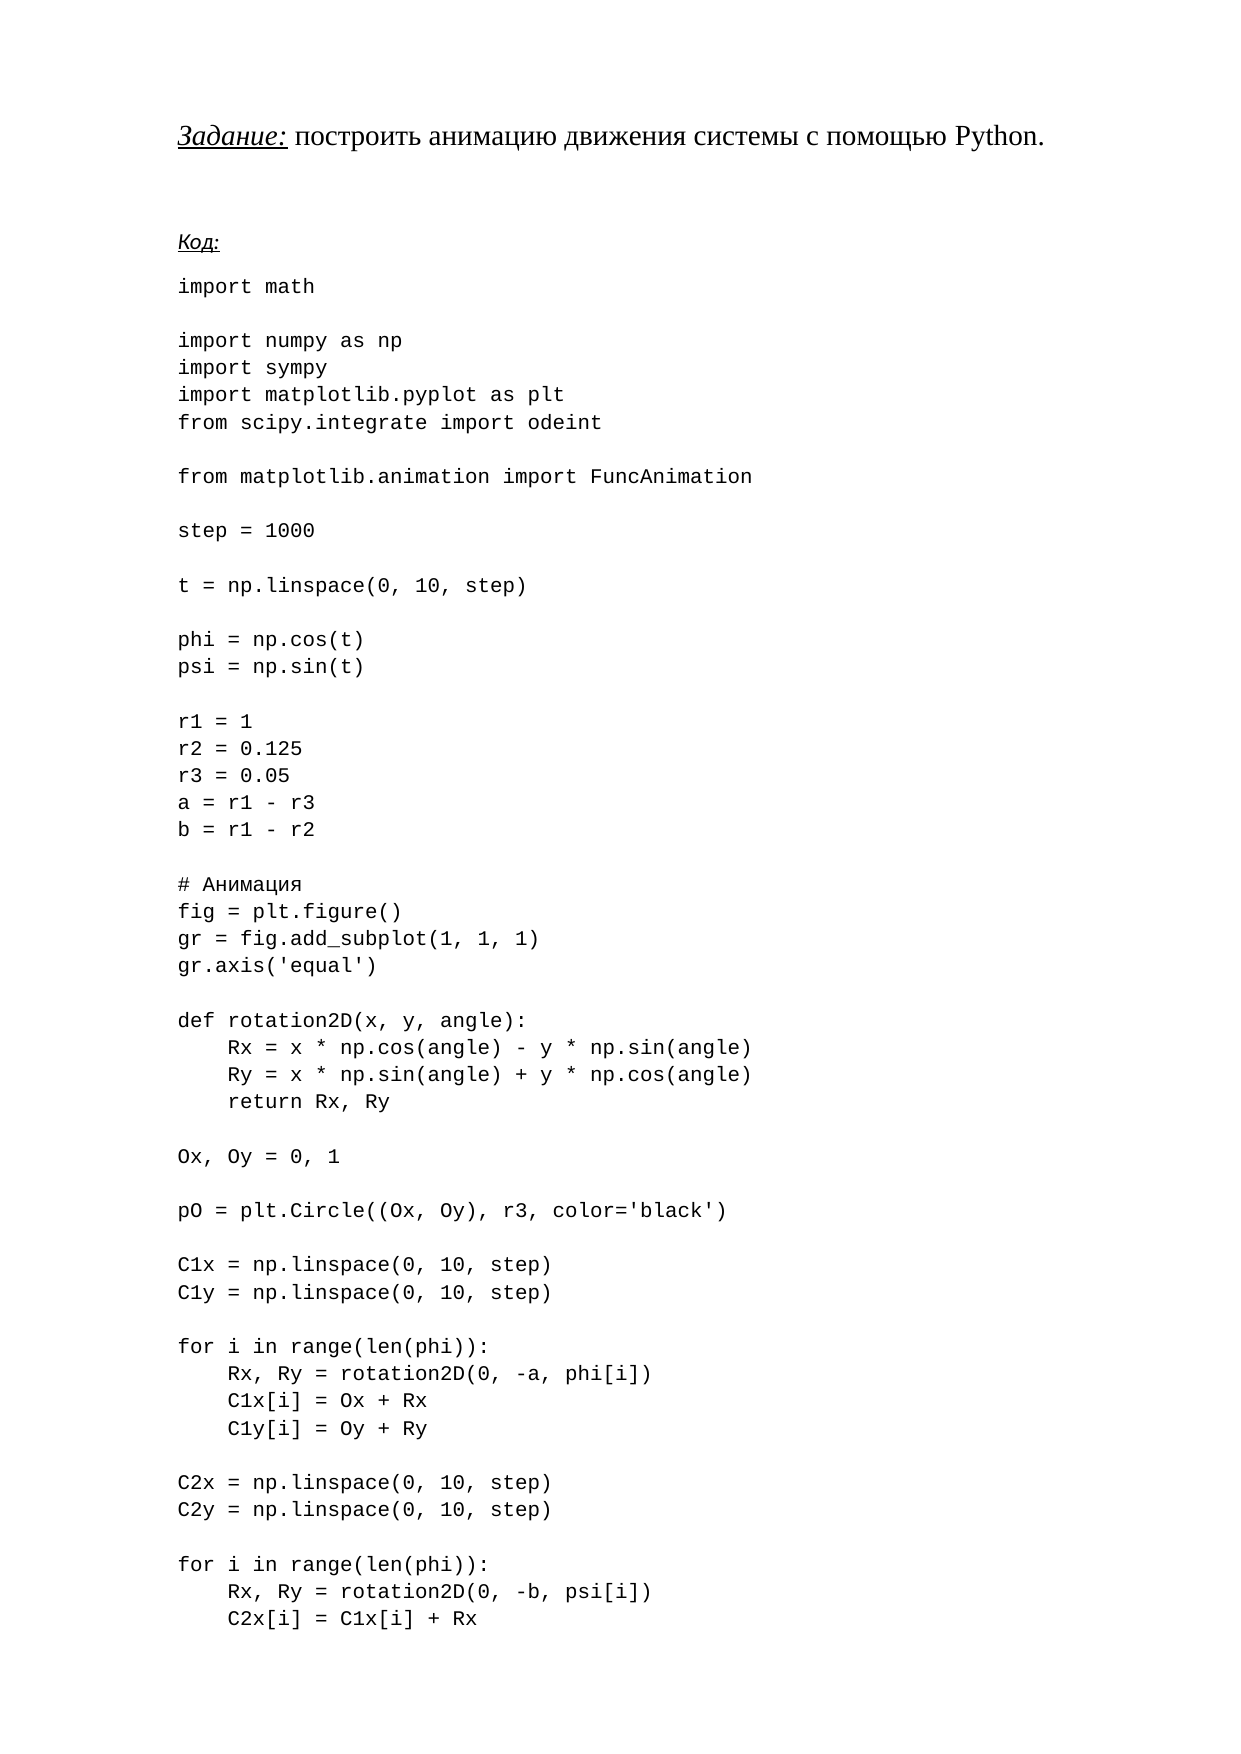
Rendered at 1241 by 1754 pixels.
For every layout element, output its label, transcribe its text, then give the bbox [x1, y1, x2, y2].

text r2 = 0.125 [177, 738, 1152, 762]
text def rotation2D(x, y, angle): [177, 1010, 1152, 1033]
text C1x = np.linspace(0, 10, step) [177, 1254, 1152, 1278]
text gr.axis('equal') [177, 955, 1152, 979]
text import matplotlib.pyplot as plt [177, 384, 1152, 408]
text t = np.linspace(0, 10, step) [177, 575, 1152, 598]
text Код: [177, 227, 1152, 255]
text gr = fig.add_subplot(1, 1, 1) [177, 928, 1152, 952]
text C1y = np.linspace(0, 10, step) [177, 1282, 1152, 1305]
text step = 1000 [177, 520, 1152, 544]
text Задание: построить анимацию движения системы с помощью Python. [177, 118, 1152, 152]
text psi = np.sin(t) [177, 656, 1152, 680]
text b = r1 - r2 [177, 819, 1152, 843]
text pO = plt.Circle((Ox, Oy), r3, color='black') [177, 1200, 1152, 1224]
text for i in range(len(phi)): [177, 1553, 1152, 1577]
text from matplotlib.animation import FuncAnimation [177, 466, 1152, 490]
text C1y[i] = Oy + Ry [177, 1418, 1152, 1441]
text import numpy as np [177, 330, 1152, 354]
text Rx, Ry = rotation2D(0, -b, psi[i]) [177, 1581, 1152, 1604]
text # Анимация [177, 874, 1152, 897]
text C2x = np.linspace(0, 10, step) [177, 1472, 1152, 1496]
text from scipy.integrate import odeint [177, 412, 1152, 435]
text Rx = x * np.cos(angle) - y * np.sin(angle) [177, 1037, 1152, 1061]
text r1 = 1 [177, 711, 1152, 734]
text for i in range(len(phi)): [177, 1336, 1152, 1360]
text C1x[i] = Ox + Rx [177, 1390, 1152, 1414]
text C2y = np.linspace(0, 10, step) [177, 1499, 1152, 1523]
text import sympy [177, 357, 1152, 381]
text r3 = 0.05 [177, 765, 1152, 789]
text Ox, Oy = 0, 1 [177, 1146, 1152, 1169]
text return Rx, Ry [177, 1091, 1152, 1115]
text import math [177, 276, 1152, 299]
text a = r1 - r3 [177, 792, 1152, 816]
text fig = plt.figure() [177, 901, 1152, 925]
text C2x[i] = C1x[i] + Rx [177, 1608, 1152, 1632]
text Rx, Ry = rotation2D(0, -a, phi[i]) [177, 1363, 1152, 1387]
text Ry = x * np.sin(angle) + y * np.cos(angle) [177, 1064, 1152, 1088]
text phi = np.cos(t) [177, 629, 1152, 653]
